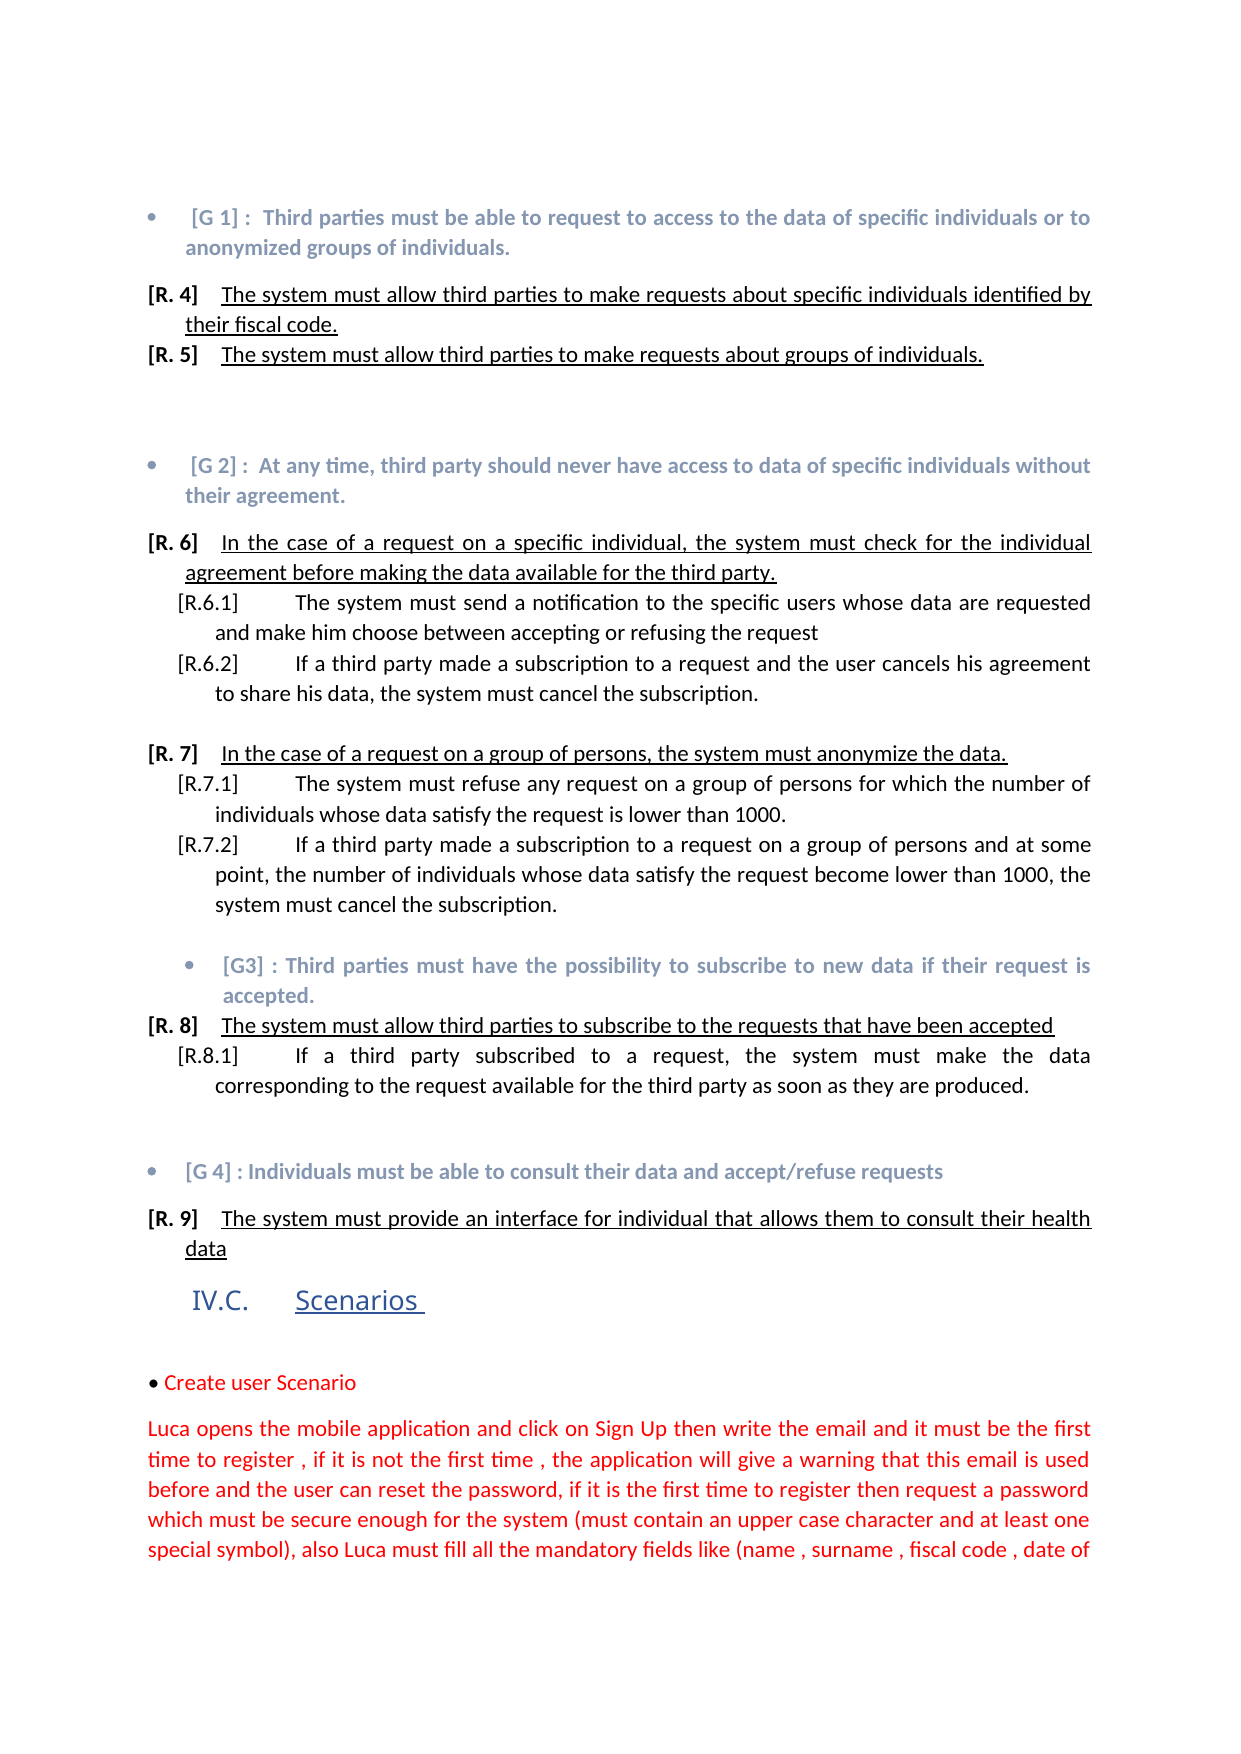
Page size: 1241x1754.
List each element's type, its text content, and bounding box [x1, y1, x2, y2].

list The system must allow third parties to subscribe to the requests that have been accepted [148, 1011, 1093, 1039]
text • Create user Scenario [148, 1368, 1093, 1396]
list The system must allow third parties to make requests about specific individuals identified by their fiscal code. [148, 280, 1093, 338]
list The system must provide an interface for individual that allows them to consult their health data [148, 1204, 1093, 1262]
list [G3] : Third parties must have the possibility to subscribe to new data if their request is accepted. [185, 951, 1093, 1009]
list If a third party subscribed to a request, the system must make the data corresponding to the request available for the third party as soon as they are produced. [177, 1041, 1093, 1099]
list The system must send a notification to the specific users whose data are requested and make him choose between accepting or refusing the request [177, 588, 1093, 646]
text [148, 1414, 1093, 1563]
list In the case of a request on a specific individual, the system must check for the individual agreement before making the data available for the third party. [148, 528, 1093, 586]
subtitle Scenarios [192, 1281, 1093, 1318]
list If a third party made a subscription to a request on a group of persons and at some point, the number of individuals whose data satisfy the request become lower than 1000, the system must cancel the subscription. [177, 830, 1093, 918]
list The system must allow third parties to make requests about groups of individuals. [148, 340, 1093, 368]
list If a third party made a subscription to a request and the user cancels his agreement to share his data, the system must cancel the subscription. [177, 649, 1093, 707]
list [G 4] : Individuals must be able to consult their data and accept/refuse requests [148, 1157, 1093, 1185]
list [G 1] : Third parties must be able to request to access to the data of specific individuals or to anonymized groups of individuals. [148, 203, 1093, 261]
list In the case of a request on a group of persons, the system must anonymize the data. [148, 739, 1093, 767]
list [G 2] : At any time, third party should never have access to data of specific individuals without their agreement. [148, 451, 1093, 509]
list The system must refuse any request on a group of persons for which the number of individuals whose data satisfy the request is lower than 1000. [177, 769, 1093, 828]
